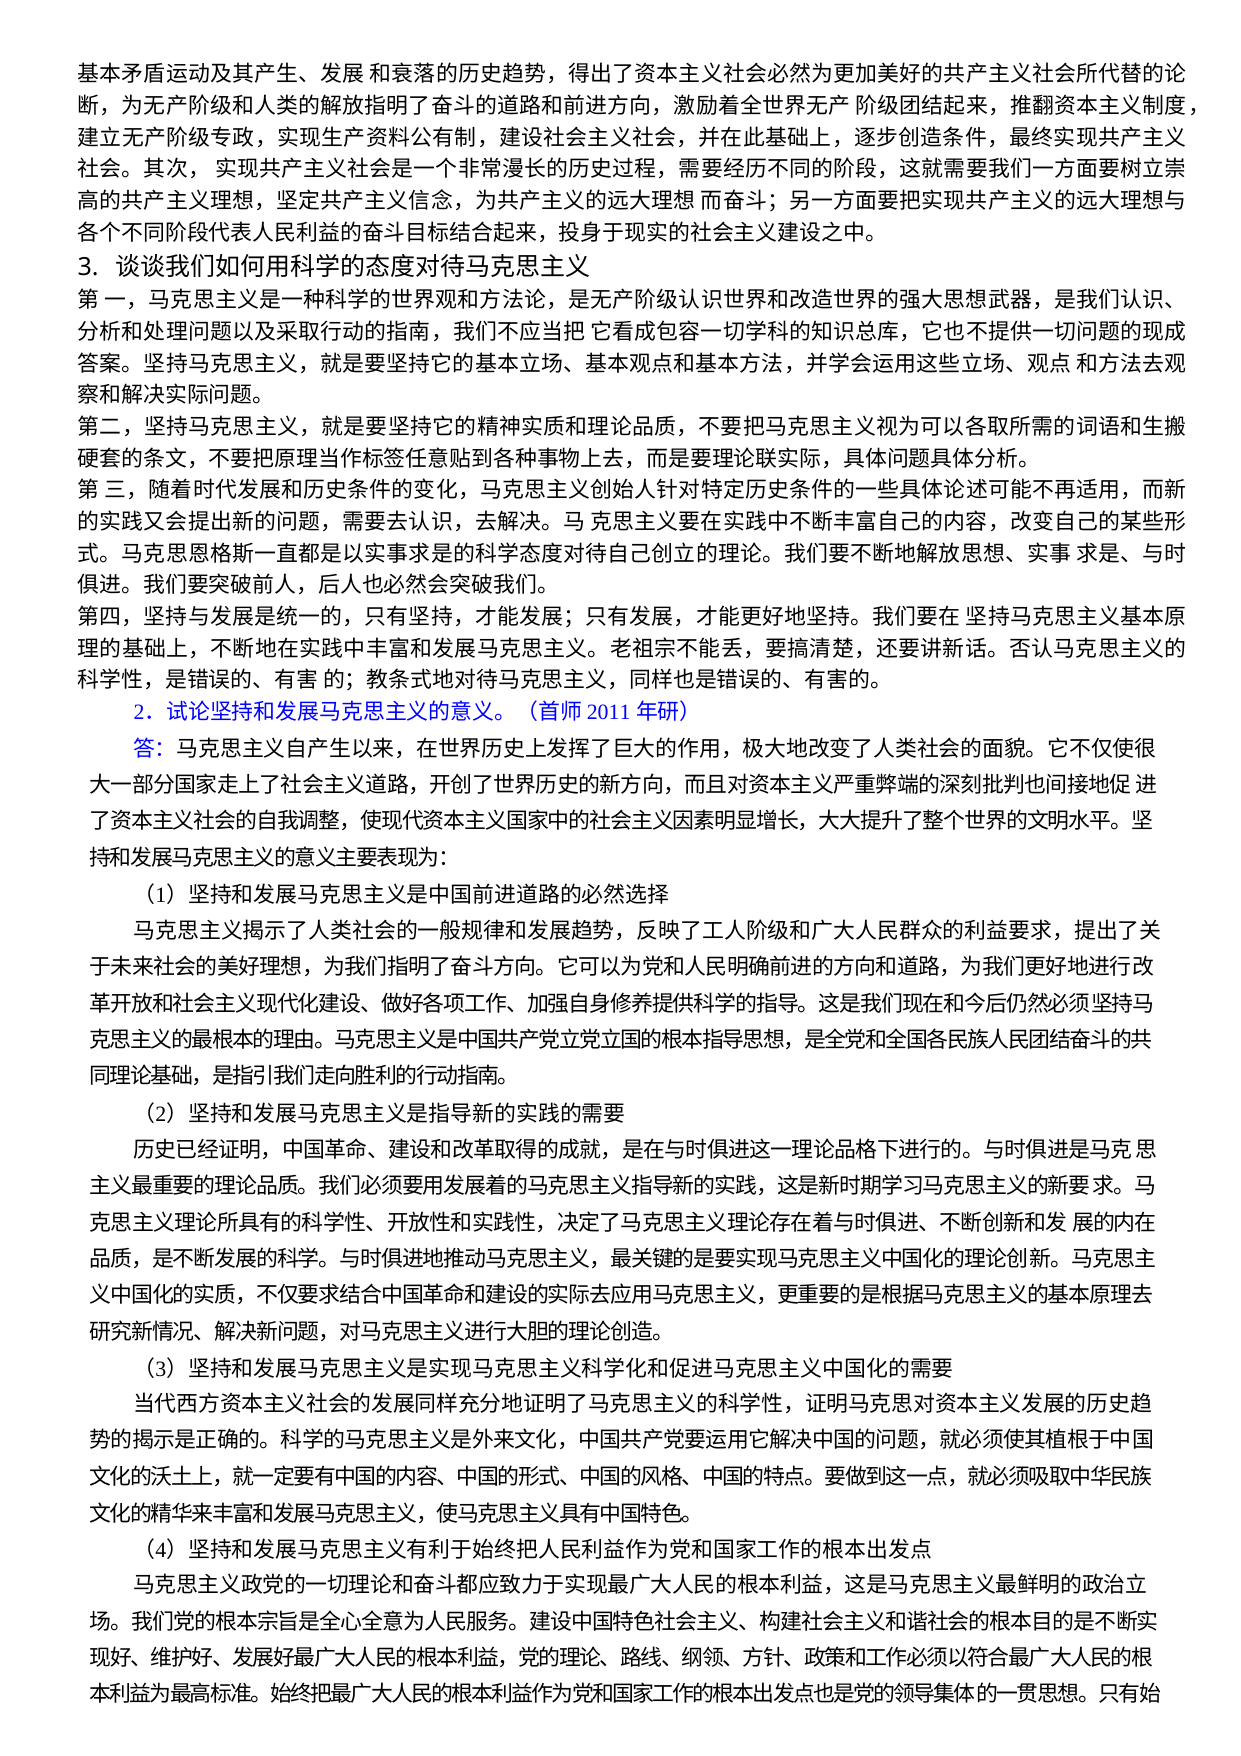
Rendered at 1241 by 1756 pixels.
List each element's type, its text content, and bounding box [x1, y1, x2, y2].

text 第 一，马克思主义是一种科学的世界观和方法论，是无产阶级认识世界和改造世界的强大思想武器，是我们认识、分析和处理问题以及采取行动的指南，我们不应当把 它看成包容一切学科的知识总库，它也不提供一切问题的现成答案。坚持马克思主义，就是要坚持它的基本立场、基本观点和基本方法，并学会运用这些立场、观点 和方法去观察和解决实际问题。 第二，坚持马克思主义，就是要坚持它的精神实质和理论品质，不要把马克思主义视为可以各取所需的词语和生搬硬套的条文，不要把原理当作标签任意贴到各种事物上去，而是要理论联实际，具体问题具体分析。 第 三，随着时代发展和历史条件的变化，马克思主义创始人针对特定历史条件的一些具体论述可能不再适用，而新的实践又会提出新的问题，需要去认识，去解决。马 克思主义要在实践中不断丰富自己的内容，改变自己的某些形式。马克思恩格斯一直都是以实事求是的科学态度对待自己创立的理论。我们要不断地解放思想、实事 求是、与时俱进。我们要突破前人，后人也必然会突破我们。 第四，坚持与发展是统一的，只有坚持，才能发展；只有发展，才能更好地坚持。我们要在 坚持马克思主义基本原理的基础上，不断地在实践中丰富和发展马克思主义。老祖宗不能丢，要搞清楚，还要讲新话。否认马克思主义的科学性，是错误的、有害 的；教条式地对待马克思主义，同样也是错误的、有害的。 [77, 282, 1188, 694]
text 2．试论坚持和发展马克思主义的意义。（首师 2011 年研） [133, 694, 1188, 726]
list 谈谈我们如何用科学的态度对待马克思主义 [77, 246, 1188, 282]
text （2）坚持和发展马克思主义是指导新的实践的需要 [133, 1096, 1188, 1127]
text （1）坚持和发展马克思主义是中国前进道路的必然选择 [133, 877, 1188, 909]
text 历史已经证明，中国革命、建设和改革取得的成就，是在与时俱进这一理论品格下进行的。与时俱进是马克思主义最重要的理论品质。我们必须要用发展着的马克思主义指导新的实践，这是新时期学习马克思主义的新要求。马克思主义理论所具有的科学性、开放性和实践性，决定了马克思主义理论存在着与时俱进、不断创新和发展的内在品质，是不断发展的科学。与时俱进地推动马克思主义，最关键的是要实现马克思主义中国化的理论创新。马克思主义中国化的实质，不仅要求结合中国革命和建设的实际去应用马克思主义，更重要的是根据马克思主义的基本原理去研究新情况、解决新问题，对马克思主义进行大胆的理论创造。 [89, 1132, 1157, 1346]
text （4）坚持和发展马克思主义有利于始终把人民利益作为党和国家工作的根本出发点 [133, 1532, 1188, 1564]
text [89, 1567, 1165, 1708]
text 马克思主义揭示了人类社会的一般规律和发展趋势，反映了工人阶级和广大人民群众的利益要求，提出了关 [133, 913, 1188, 945]
text 当代西方资本主义社会的发展同样充分地证明了马克思主义的科学性，证明马克思对资本主义发展的历史趋势的揭示是正确的。科学的马克思主义是外来文化，中国共产党要运用它解决中国的问题，就必须使其植根于中国文化的沃土上，就一定要有中国的内容、中国的形式、中国的风格、中国的特点。要做到这一点，就必须吸取中华民族文化的精华来丰富和发展马克思主义，使马克思主义具有中国特色。 [89, 1386, 1154, 1527]
text 答：马克思主义自产生以来，在世界历史上发挥了巨大的作用，极大地改变了人类社会的面貌。它不仅使很大一部分国家走上了社会主义道路，开创了世界历史的新方向，而且对资本主义严重弊端的深刻批判也间接地促进了资本主义社会的自我调整，使现代资本主义国家中的社会主义因素明显增长，大大提升了整个世界的文明水平。坚持和发展马克思主义的意义主要表现为： [89, 731, 1157, 871]
text （3）坚持和发展马克思主义是实现马克思主义科学化和促进马克思主义中国化的需要 [133, 1351, 1188, 1382]
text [77, 56, 1188, 246]
text 于未来社会的美好理想，为我们指明了奋斗方向。它可以为党和人民明确前进的方向和道路，为我们更好地进行改革开放和社会主义现代化建设、做好各项工作、加强自身修养提供科学的指导。这是我们现在和今后仍然必须坚持马克思主义的最根本的理由。马克思主义是中国共产党立党立国的根本指导思想，是全党和全国各民族人民团结奋斗的共同理论基础，是指引我们走向胜利的行动指南。 [89, 949, 1154, 1090]
